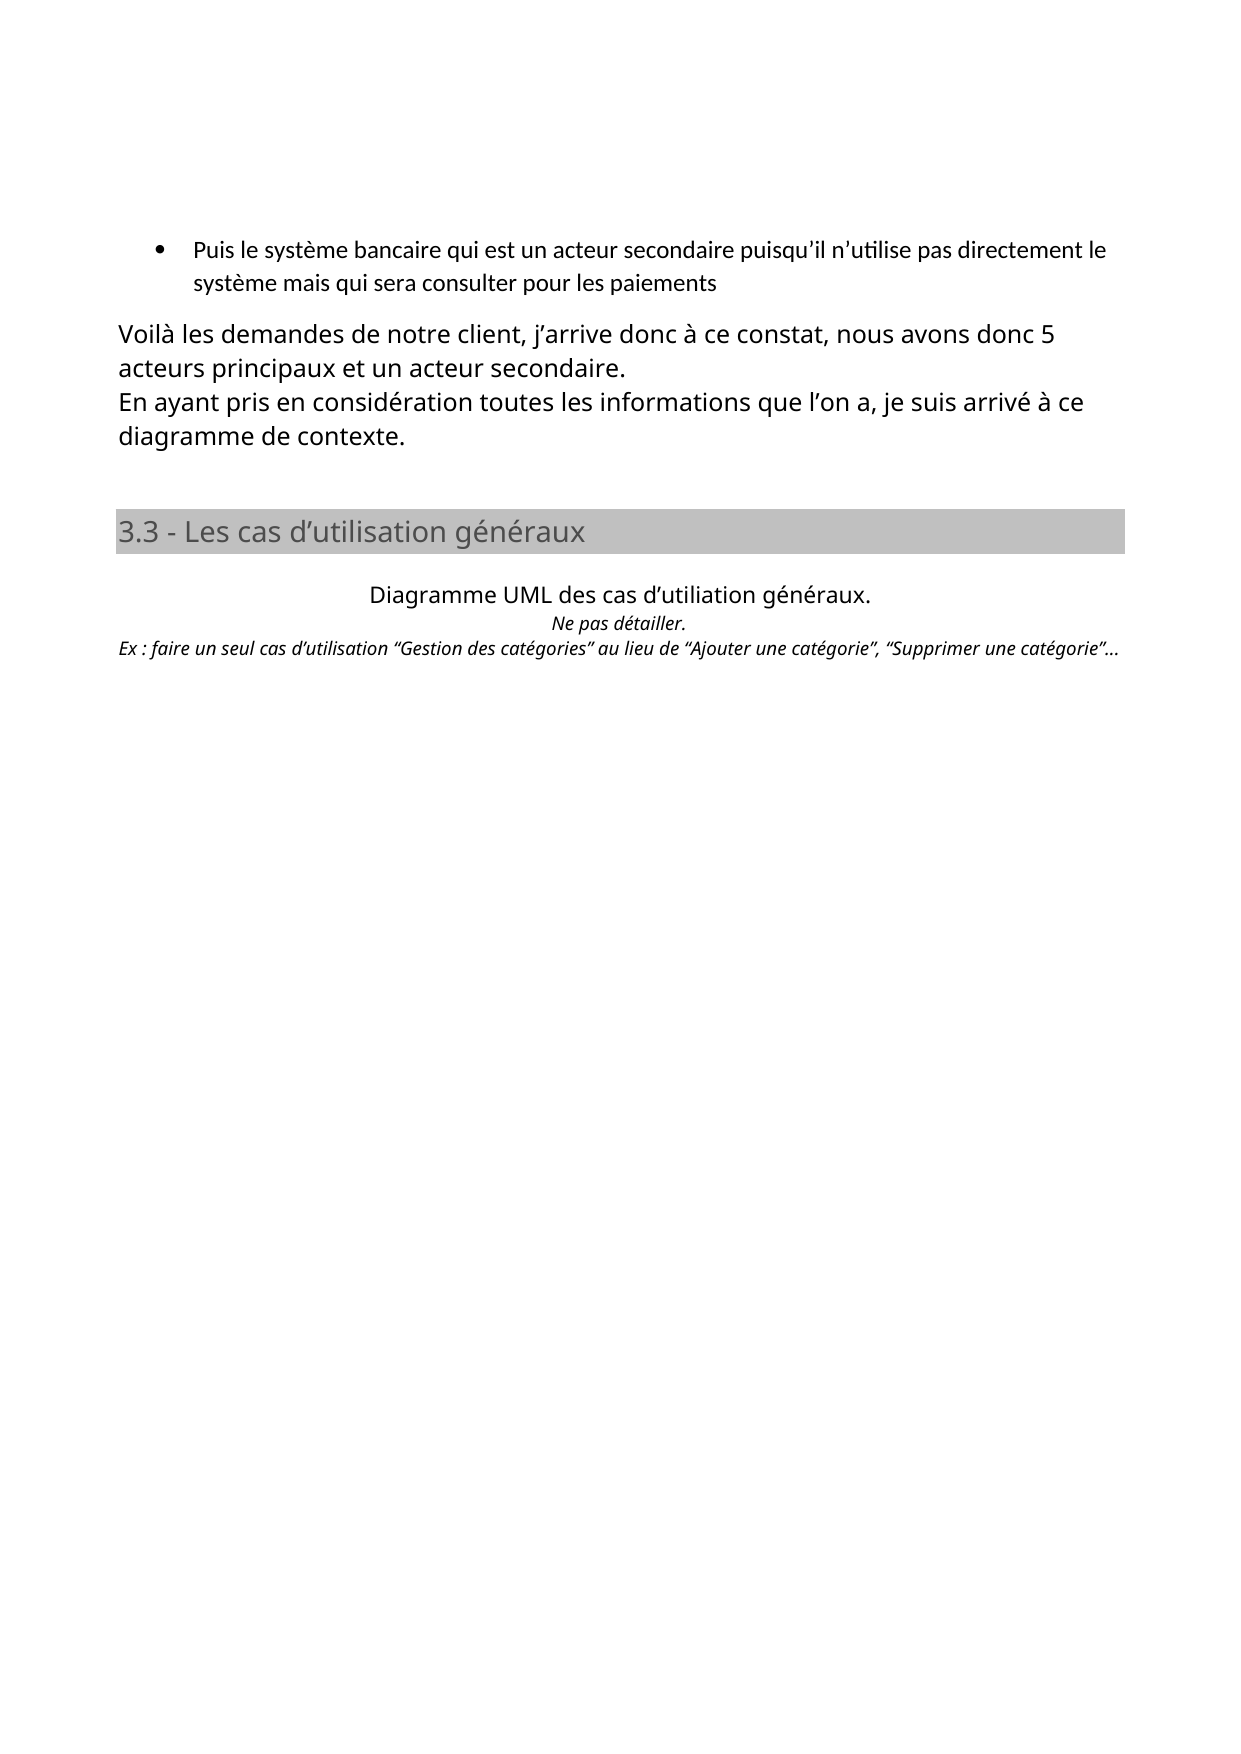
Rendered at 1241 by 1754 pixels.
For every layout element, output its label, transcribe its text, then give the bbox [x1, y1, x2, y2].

text Voilà les demandes de notre client, j’arrive donc à ce constat, nous avons donc 5 acteurs principaux et un acteur secondaire. [118, 317, 1122, 385]
subtitle Les cas d’utilisation généraux [117, 510, 1124, 553]
list Puis le système bancaire qui est un acteur secondaire puisqu’il n’utilise pas directement le système mais qui sera consulter pour les paiements [156, 234, 1122, 297]
text Diagramme UML des cas d’utiliation généraux. Ne pas détailler. Ex : faire un seul cas d’utilisation “Gestion des catégories” au lieu de “Ajouter une catégorie”, “Supprimer une catégorie”... [118, 579, 1122, 661]
text En ayant pris en considération toutes les informations que l’on a, je suis arrivé à ce diagramme de contexte. [118, 385, 1122, 453]
